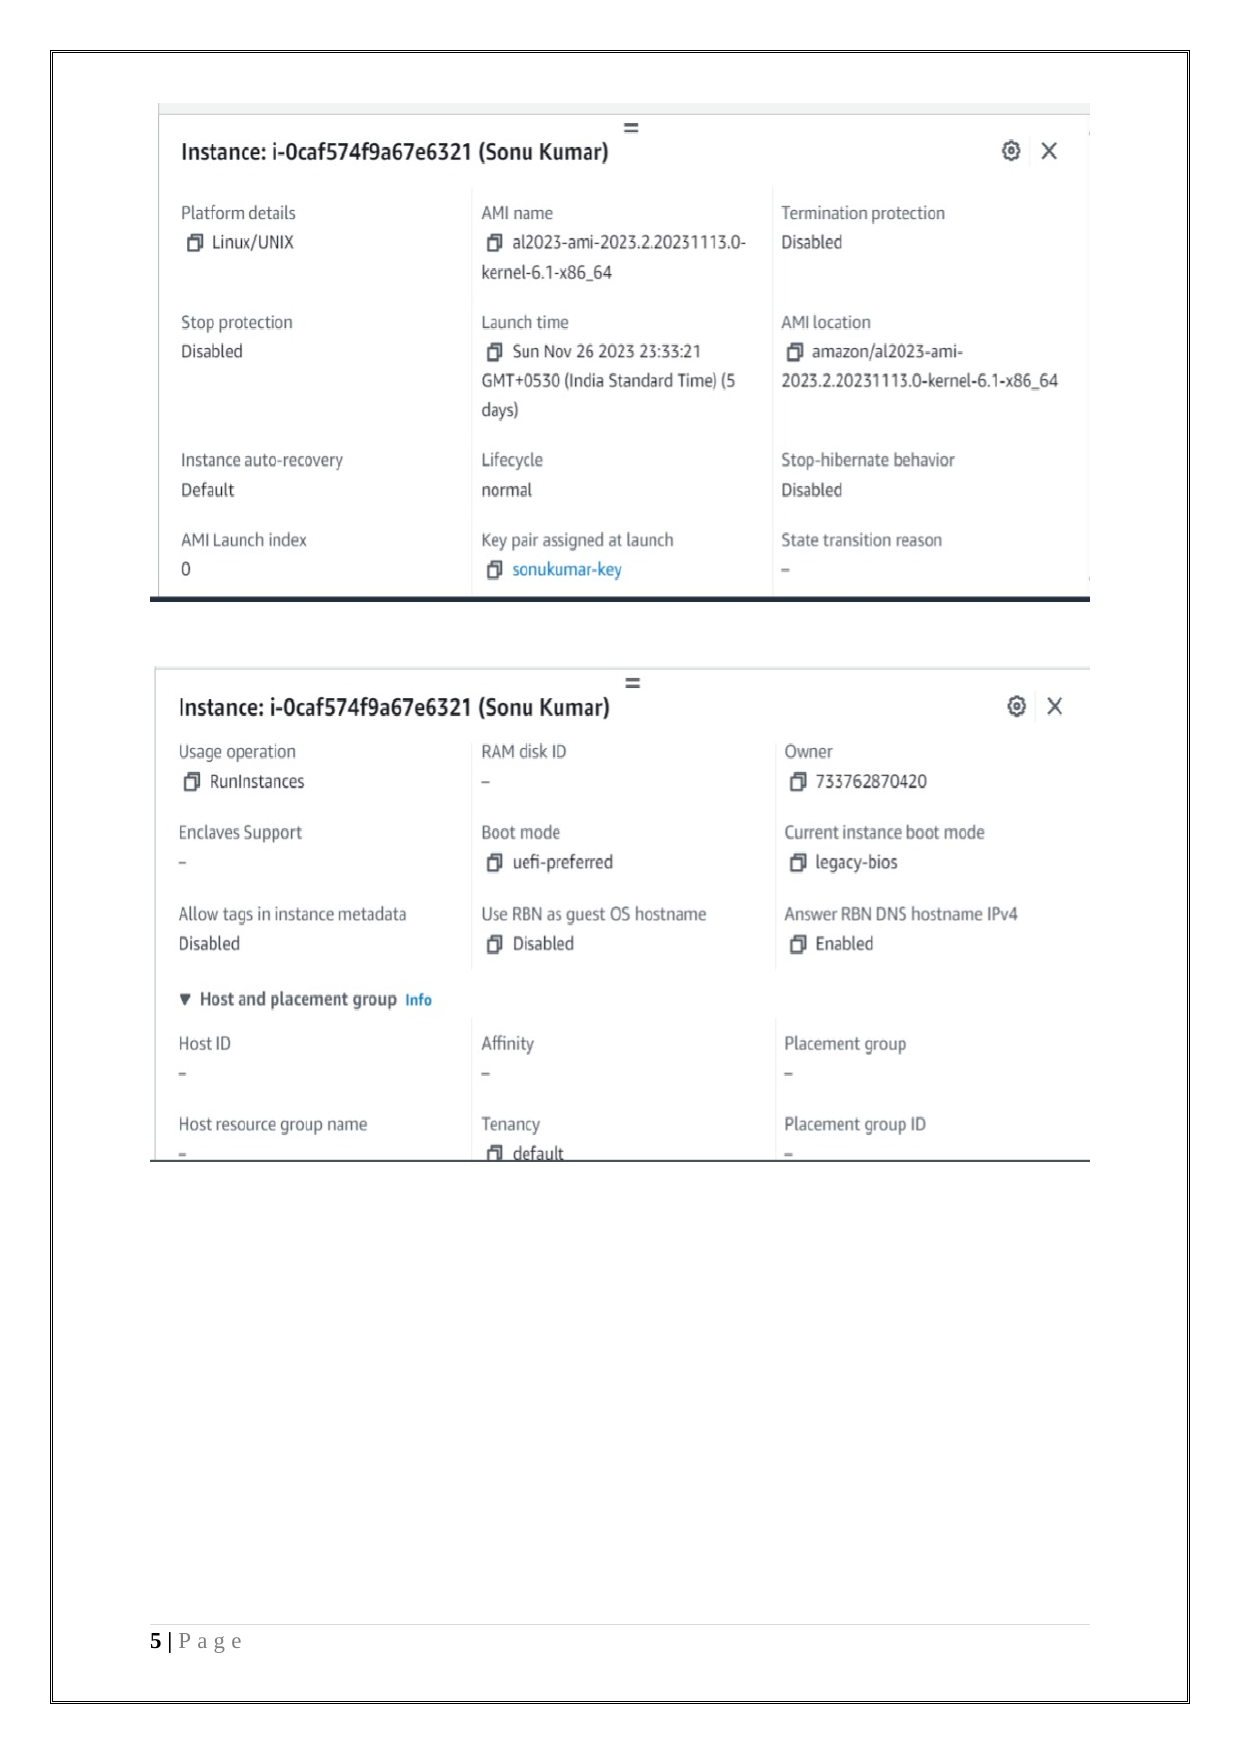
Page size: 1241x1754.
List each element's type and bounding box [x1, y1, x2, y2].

picture [150, 666, 1090, 1162]
picture [150, 103, 1090, 602]
